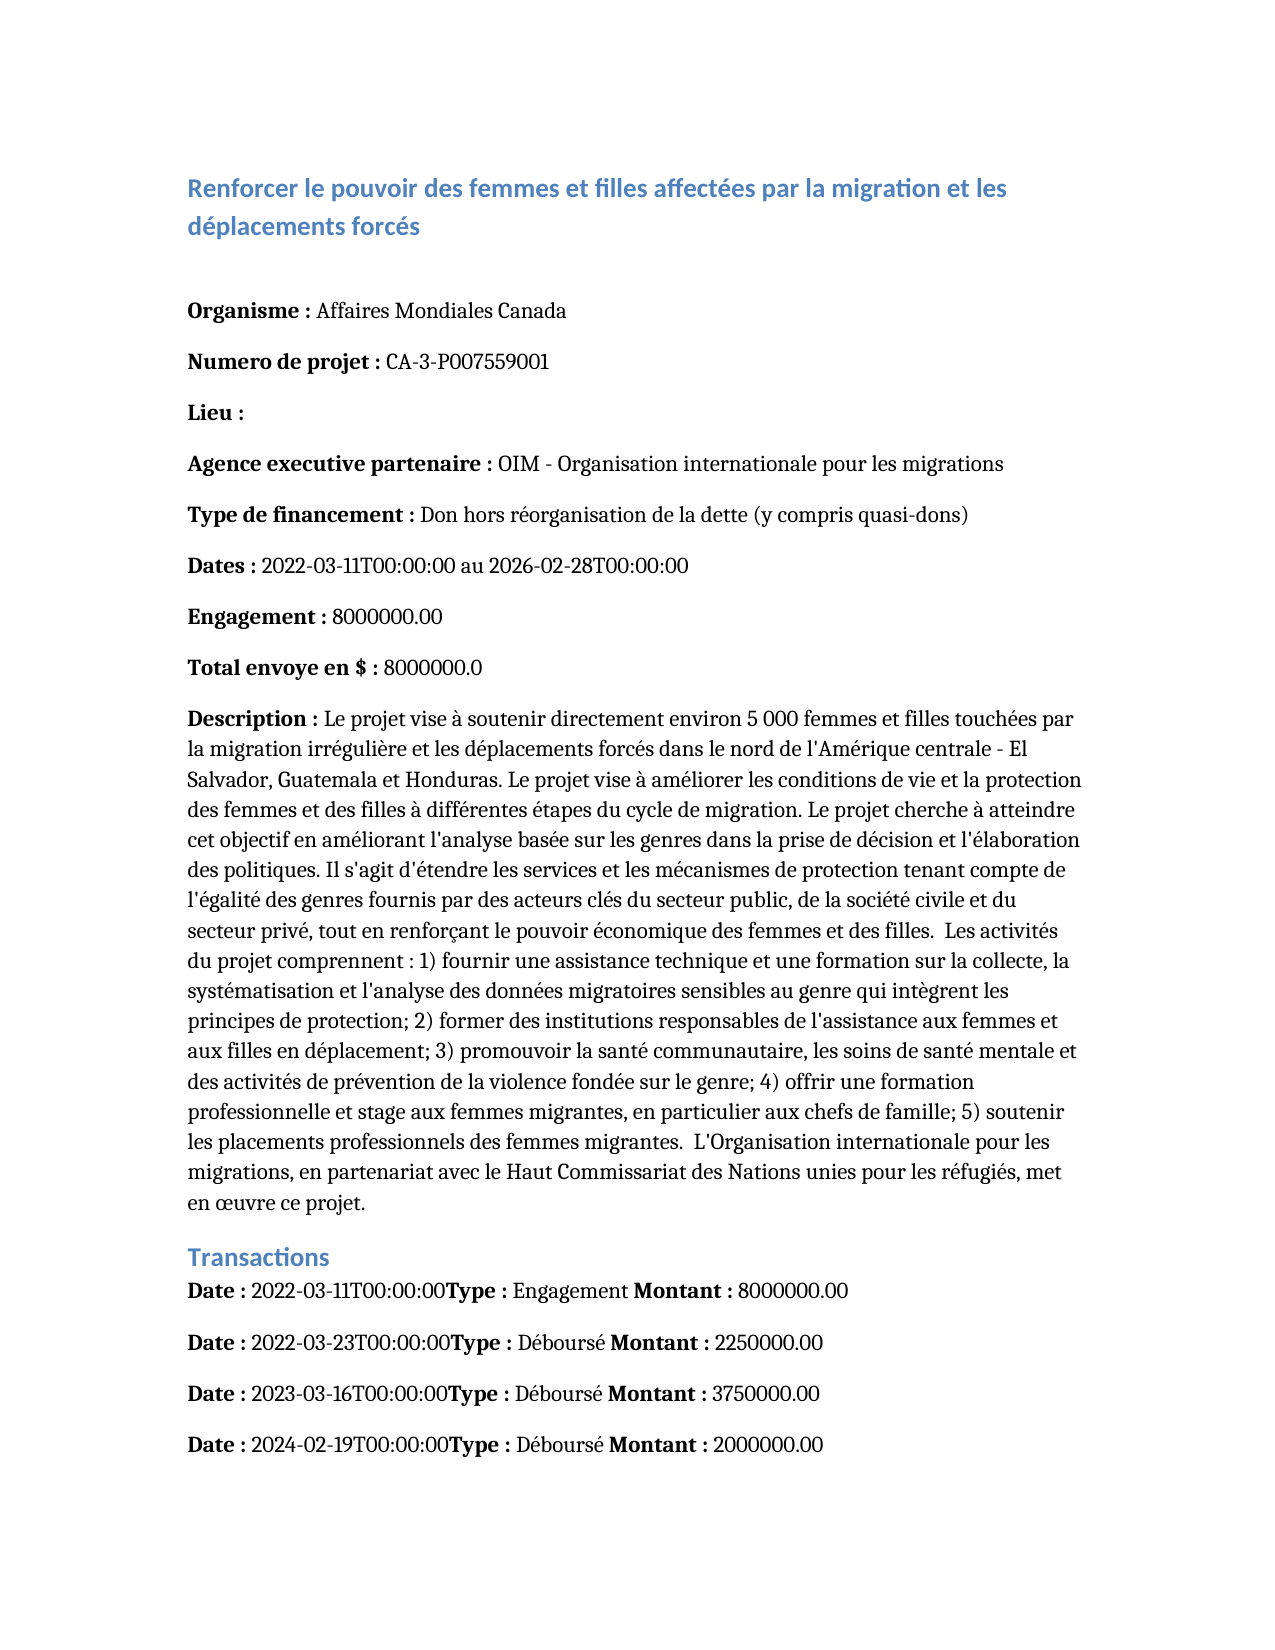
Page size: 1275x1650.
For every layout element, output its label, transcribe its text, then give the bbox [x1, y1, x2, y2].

text Date : 2023-03-16T00:00:00Type : Déboursé Montant : 3750000.00 [187, 1380, 1087, 1407]
text Description : Le projet vise à soutenir directement environ 5 000 femmes et filles touchées par la migration irrégulière et les déplacements forcés dans le nord de l'Amérique centrale - El Salvador, Guatemala et Honduras. Le projet vise à améliorer les conditions de vie et la protection des femmes et des filles à différentes étapes du cycle de migration. Le projet cherche à atteindre cet objectif en améliorant l'analyse basée sur les genres dans la prise de décision et l'élaboration des politiques. Il s'agit d'étendre les services et les mécanismes de protection tenant compte de l'égalité des genres fournis par des acteurs clés du secteur public, de la société civile et du secteur privé, tout en renforçant le pouvoir économique des femmes et des filles. Les activités du projet comprennent : 1) fournir une assistance technique et une formation sur la collecte, la systématisation et l'analyse des données migratoires sensibles au genre qui intègrent les principes de protection; 2) former des institutions responsables de l'assistance aux femmes et aux filles en déplacement; 3) promouvoir la santé communautaire, les soins de santé mentale et des activités de prévention de la violence fondée sur le genre; 4) offrir une formation professionnelle et stage aux femmes migrantes, en particulier aux chefs de famille; 5) soutenir les placements professionnels des femmes migrantes. L'Organisation internationale pour les migrations, en partenariat avec le Haut Commissariat des Nations unies pour les réfugiés, met en œuvre ce projet. [187, 706, 1087, 1216]
text Date : 2022-03-23T00:00:00Type : Déboursé Montant : 2250000.00 [187, 1329, 1087, 1356]
text Type de financement : Don hors réorganisation de la dette (y compris quasi-dons) [187, 502, 1087, 528]
text Date : 2024-02-19T00:00:00Type : Déboursé Montant : 2000000.00 [187, 1431, 1087, 1458]
text Date : 2022-03-11T00:00:00Type : Engagement Montant : 8000000.00 [187, 1278, 1087, 1305]
subtitle Renforcer le pouvoir des femmes et filles affectées par la migration et les déplacements forcés [187, 171, 1087, 242]
text Numero de projet : CA-3-P007559001 [187, 349, 1087, 375]
text Lieu : [187, 400, 1087, 426]
text Dates : 2022-03-11T00:00:00 au 2026-02-28T00:00:00 [187, 553, 1087, 579]
text Engagement : 8000000.00 [187, 604, 1087, 630]
text Total envoye en $ : 8000000.0 [187, 655, 1087, 681]
text Agence executive partenaire : OIM - Organisation internationale pour les migrations [187, 451, 1087, 477]
text Organisme : Affaires Mondiales Canada [187, 298, 1087, 324]
subtitle Transactions [187, 1240, 1087, 1273]
